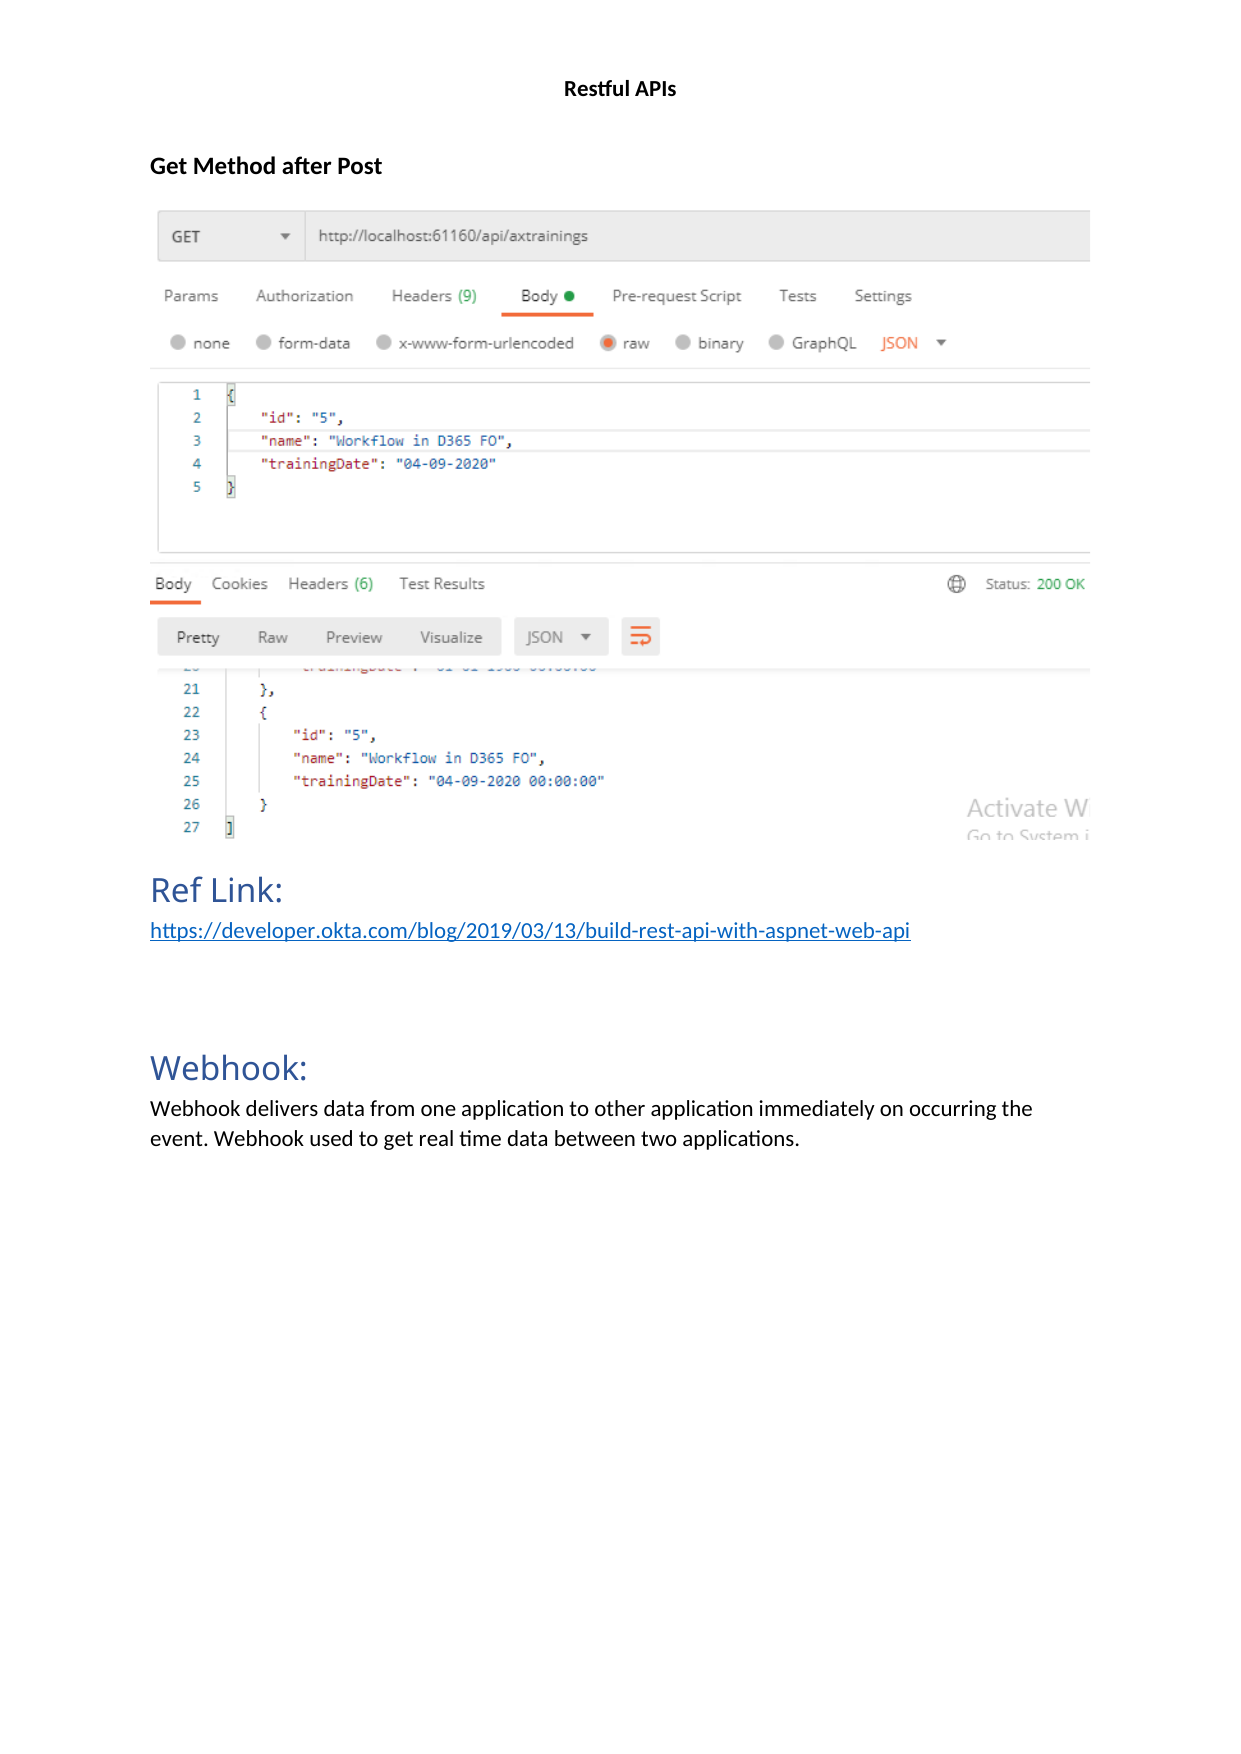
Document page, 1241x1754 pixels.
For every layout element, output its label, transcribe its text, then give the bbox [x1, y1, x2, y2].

text https://developer.okta.com/blog/2019/03/13/build-rest-api-with-aspnet-web-api [150, 916, 1090, 944]
picture [150, 199, 1091, 840]
text Get Method after Post [150, 150, 1090, 181]
subtitle Ref Link: [150, 867, 1090, 912]
text Webhook delivers data from one application to other application immediately on occurring the event. Webhook used to get real time data between two applications. [150, 1094, 1090, 1152]
subtitle Webhook: [150, 1045, 1090, 1090]
